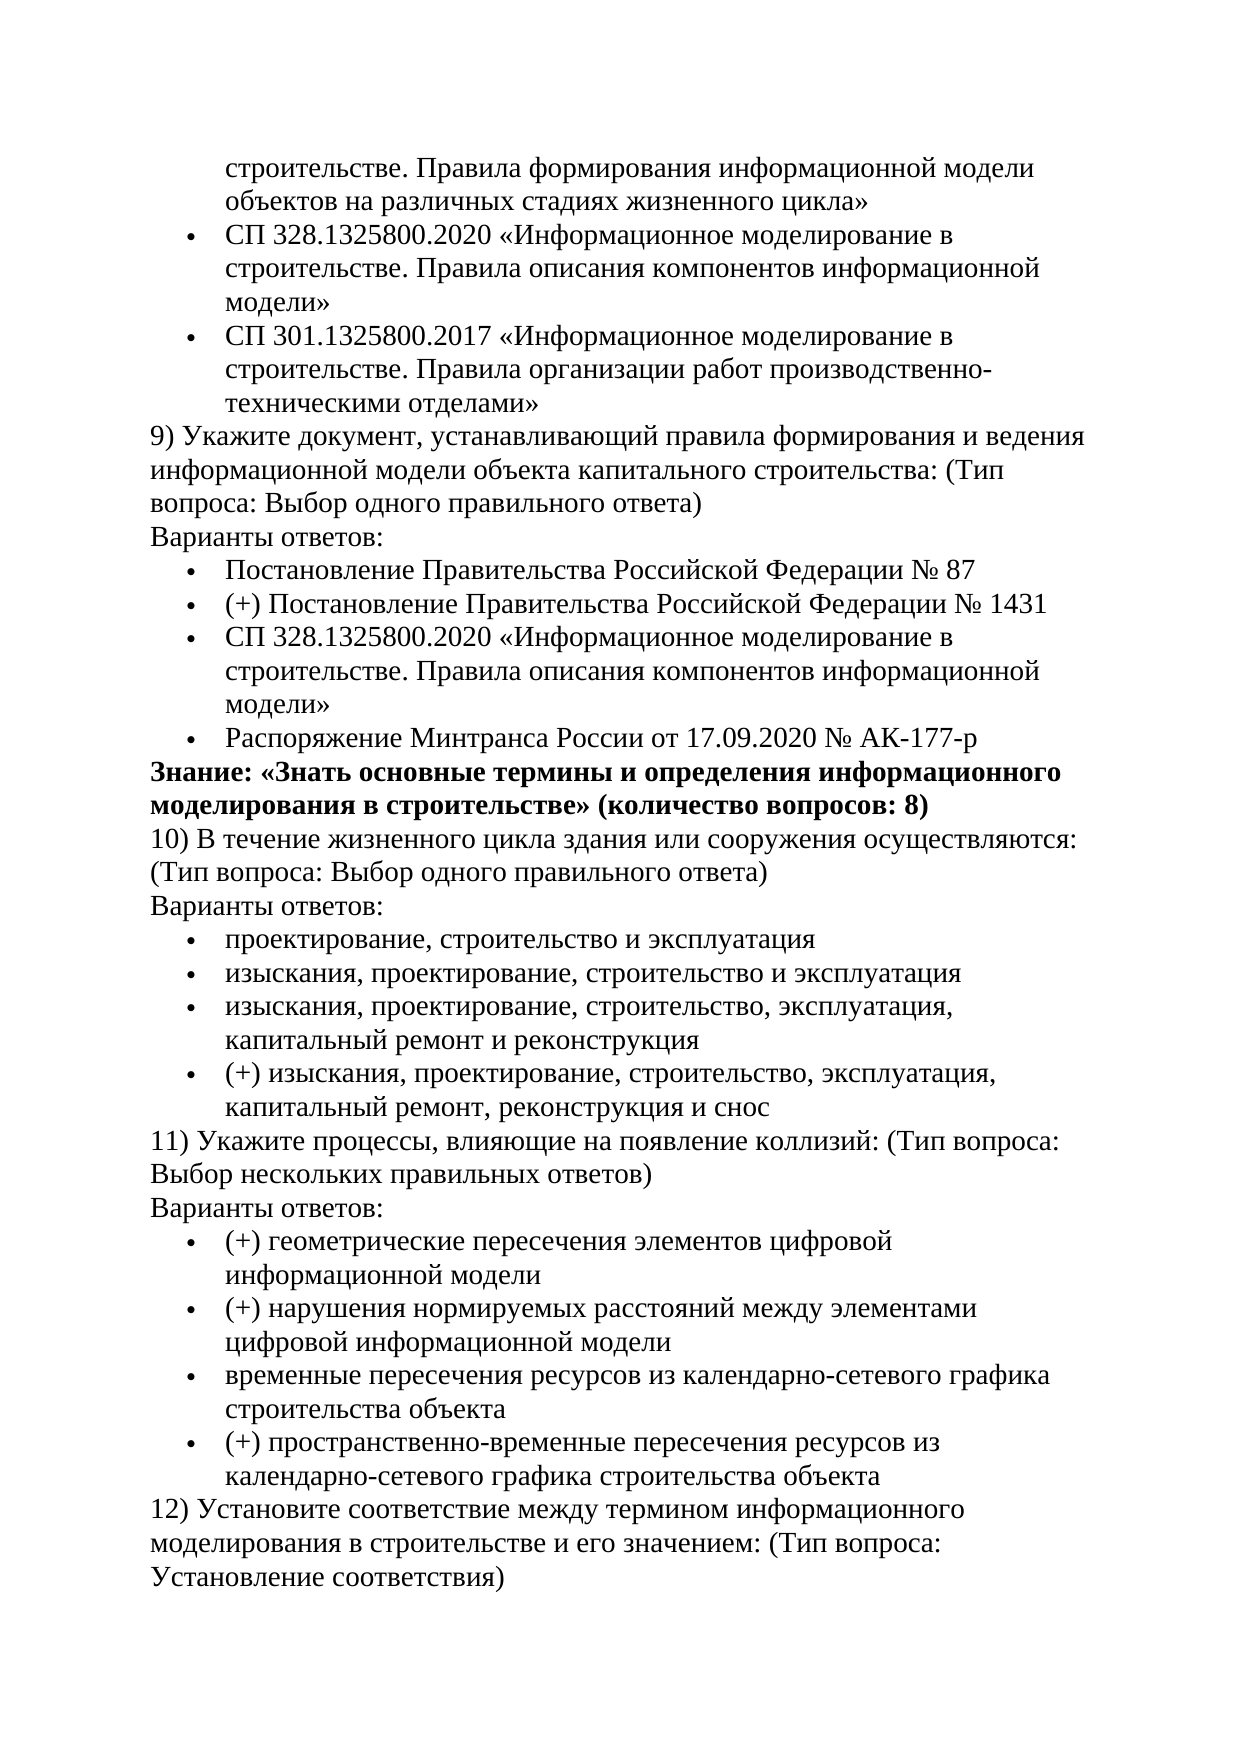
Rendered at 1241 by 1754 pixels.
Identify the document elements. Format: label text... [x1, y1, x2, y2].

list (+) геометрические пересечения элементов цифровой информационной модели [187, 1223, 1090, 1290]
list Распоряжение Минтранса России от 17.09.2020 № АК-177-р [187, 720, 1090, 754]
text 10) В течение жизненного цикла здания или сооружения осуществляются: (Тип вопроса: Выбор одного правильного ответа) [150, 821, 1090, 888]
text 12) Установите соответствие между термином информационного моделирования в строительстве и его значением: (Тип вопроса: Установление соответствия) [150, 1492, 1090, 1592]
list проектирование, строительство и эксплуатация [187, 921, 1090, 955]
list изыскания, проектирование, строительство, эксплуатация, капитальный ремонт и реконструкция [187, 988, 1090, 1056]
list (+) Постановление Правительства Российской Федерации № 1431 [187, 586, 1090, 619]
list СП 328.1325800.2020 «Информационное моделирование в строительстве. Правила описания компонентов информационной модели» [187, 619, 1090, 720]
text Варианты ответов: [150, 1190, 1090, 1223]
list Постановление Правительства Российской Федерации № 87 [187, 552, 1090, 586]
list СП 301.1325800.2017 «Информационное моделирование в строительстве. Правила организации работ производственно-техническими отделами» [187, 318, 1090, 418]
text 9) Укажите документ, устанавливающий правила формирования и ведения информационной модели объекта капитального строительства: (Тип вопроса: Выбор одного правильного ответа) [150, 418, 1090, 519]
list изыскания, проектирование, строительство и эксплуатация [187, 955, 1090, 988]
text 11) Укажите процессы, влияющие на появление коллизий: (Тип вопроса: Выбор нескольких правильных ответов) [150, 1123, 1090, 1190]
text Варианты ответов: [150, 519, 1090, 552]
list СП 328.1325800.2020 «Информационное моделирование в строительстве. Правила описания компонентов информационной модели» [187, 217, 1090, 318]
text Варианты ответов: [150, 888, 1090, 921]
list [187, 150, 1090, 217]
text Знание: «Знать основные термины и определения информационного моделирования в строительстве» (количество вопросов: 8) [150, 754, 1090, 821]
list (+) пространственно-временные пересечения ресурсов из календарно-сетевого графика строительства объекта [187, 1424, 1090, 1492]
list (+) изыскания, проектирование, строительство, эксплуатация, капитальный ремонт, реконструкция и снос [187, 1056, 1090, 1123]
list временные пересечения ресурсов из календарно-сетевого графика строительства объекта [187, 1357, 1090, 1424]
list (+) нарушения нормируемых расстояний между элементами цифровой информационной модели [187, 1290, 1090, 1357]
